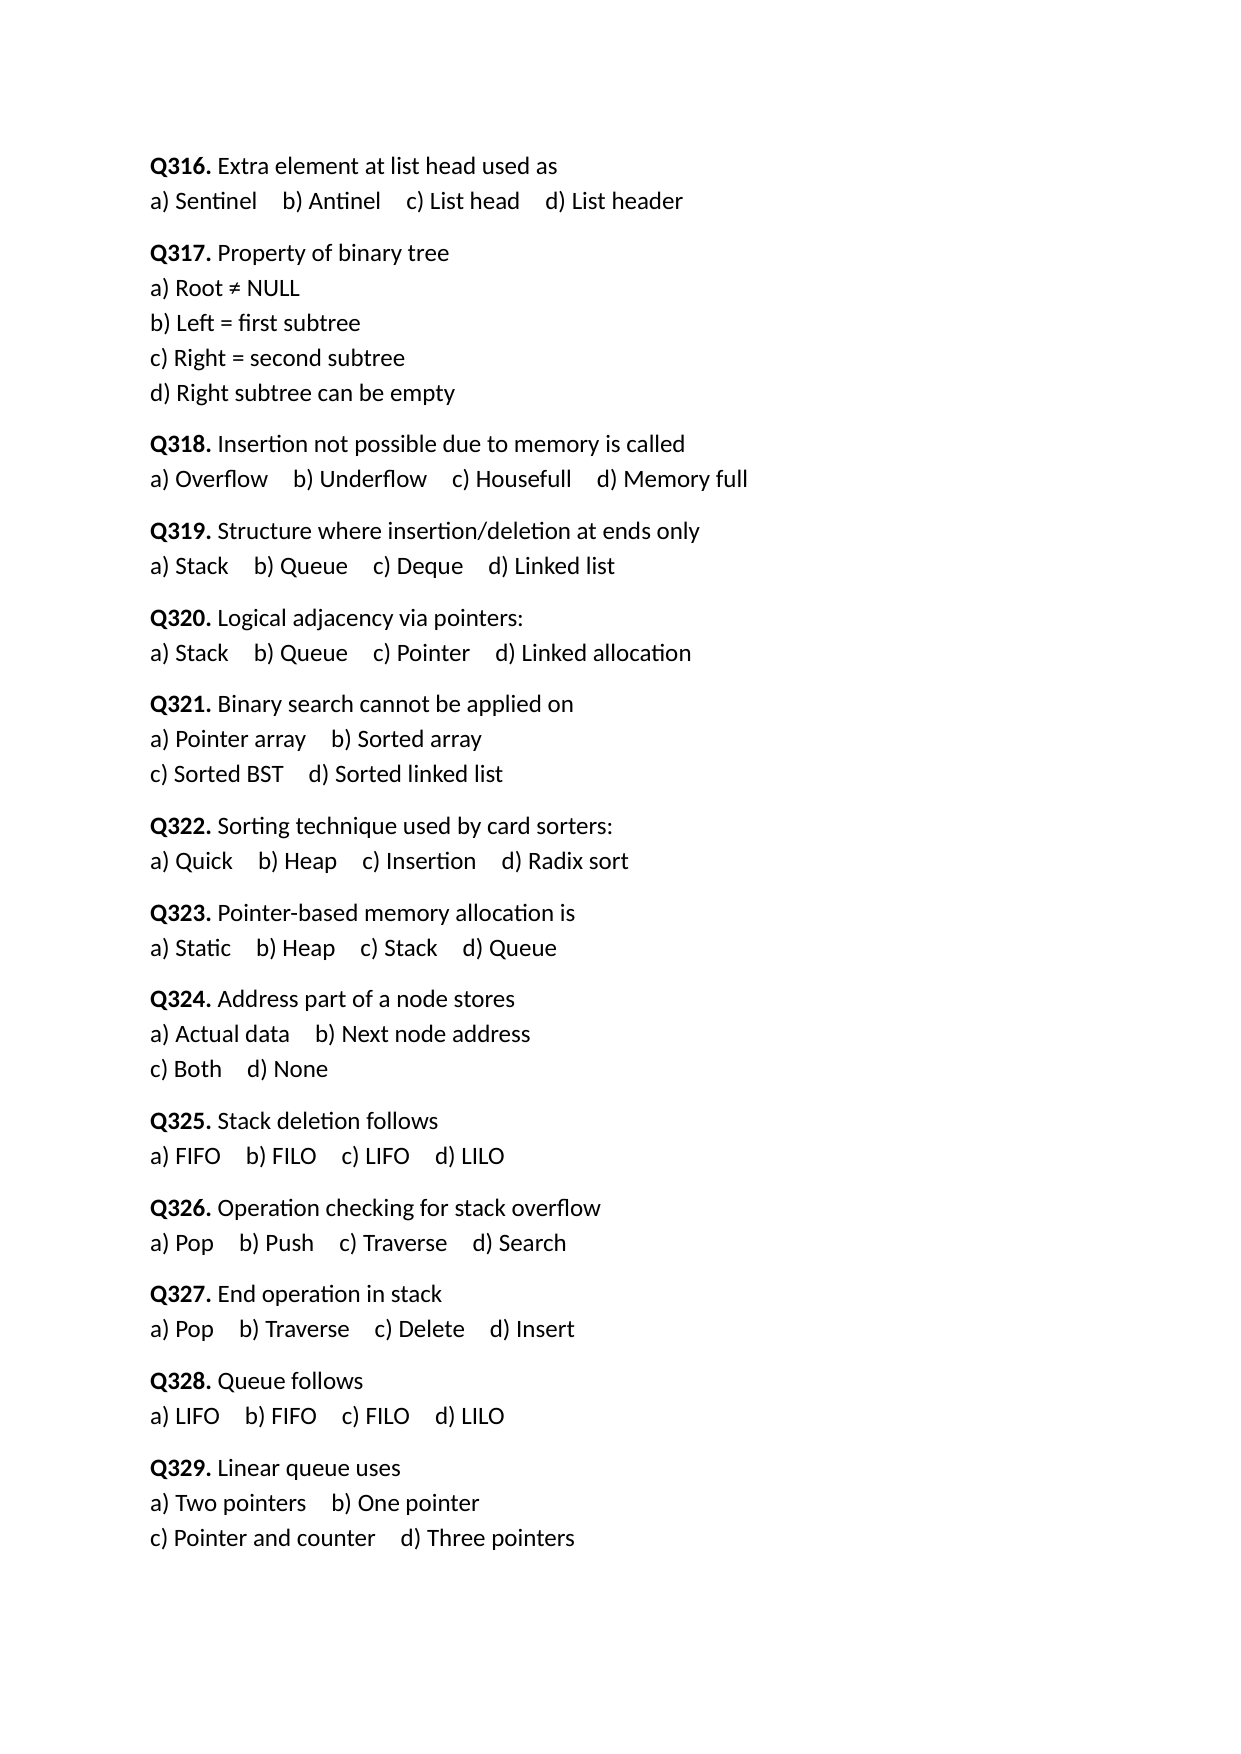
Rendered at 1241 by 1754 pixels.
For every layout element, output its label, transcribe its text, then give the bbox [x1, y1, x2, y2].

text Q326. Operation checking for stack overflow a) Pop b) Push c) Traverse d) Search [150, 1192, 1090, 1257]
text Q324. Address part of a node stores a) Actual data b) Next node address c) Both d) None [150, 983, 1090, 1084]
text Q322. Sorting technique used by card sorters: a) Quick b) Heap c) Insertion d) Radix sort [150, 810, 1090, 876]
text Q317. Property of binary tree a) Root ≠ NULL b) Left = first subtree c) Right = second subtree d) Right subtree can be empty [150, 237, 1090, 407]
text Q321. Binary search cannot be applied on a) Pointer array b) Sorted array c) Sorted BST d) Sorted linked list [150, 688, 1090, 789]
text Q316. Extra element at list head used as a) Sentinel b) Antinel c) List head d) List header [150, 150, 1090, 216]
text Q318. Insertion not possible due to memory is called a) Overflow b) Underflow c) Housefull d) Memory full [150, 428, 1090, 494]
text Q329. Linear queue uses a) Two pointers b) One pointer c) Pointer and counter d) Three pointers [150, 1452, 1090, 1552]
text Q323. Pointer-based memory allocation is a) Static b) Heap c) Stack d) Queue [150, 897, 1090, 962]
text Q325. Stack deletion follows a) FIFO b) FILO c) LIFO d) LILO [150, 1105, 1090, 1171]
text Q328. Queue follows a) LIFO b) FIFO c) FILO d) LILO [150, 1365, 1090, 1431]
text Q319. Structure where insertion/deletion at ends only a) Stack b) Queue c) Deque d) Linked list [150, 515, 1090, 581]
text Q327. End operation in stack a) Pop b) Traverse c) Delete d) Insert [150, 1278, 1090, 1344]
text Q320. Logical adjacency via pointers: a) Stack b) Queue c) Pointer d) Linked allocation [150, 602, 1090, 667]
